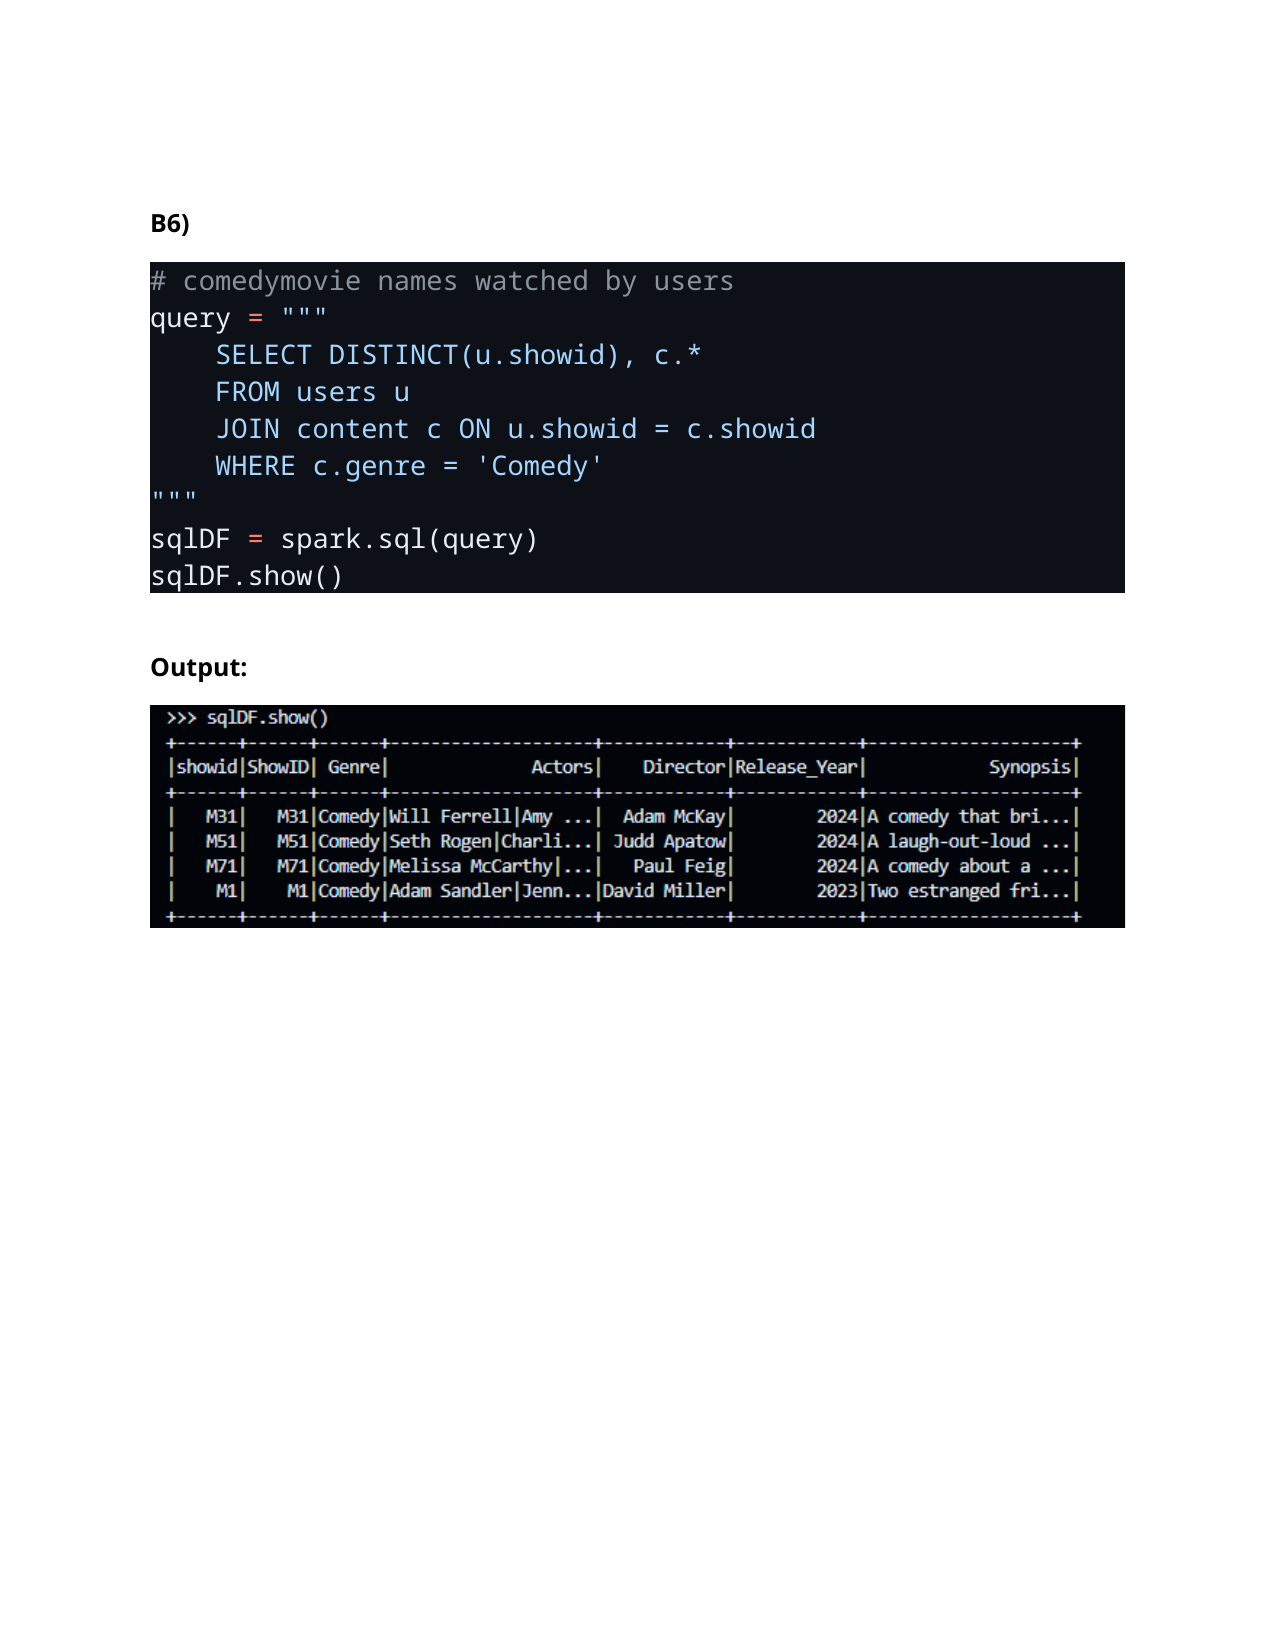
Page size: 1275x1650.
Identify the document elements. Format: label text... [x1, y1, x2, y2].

text sqlDF = spark.sql(query) [150, 520, 1125, 557]
text B6) [150, 206, 1125, 240]
text SELECT DISTINCT(u.showid), c.* [150, 335, 1125, 372]
text FROM users u [150, 372, 1125, 409]
text sqlDF.show() [150, 557, 1125, 593]
text Output: [150, 649, 1125, 683]
picture [150, 705, 1125, 928]
text JOIN content c ON u.showid = c.showid [150, 409, 1125, 446]
text # comedymovie names watched by users [150, 262, 1125, 298]
text query = """ [150, 298, 1125, 335]
text WHERE c.genre = 'Comedy' [150, 446, 1125, 483]
text """ [150, 483, 1125, 520]
